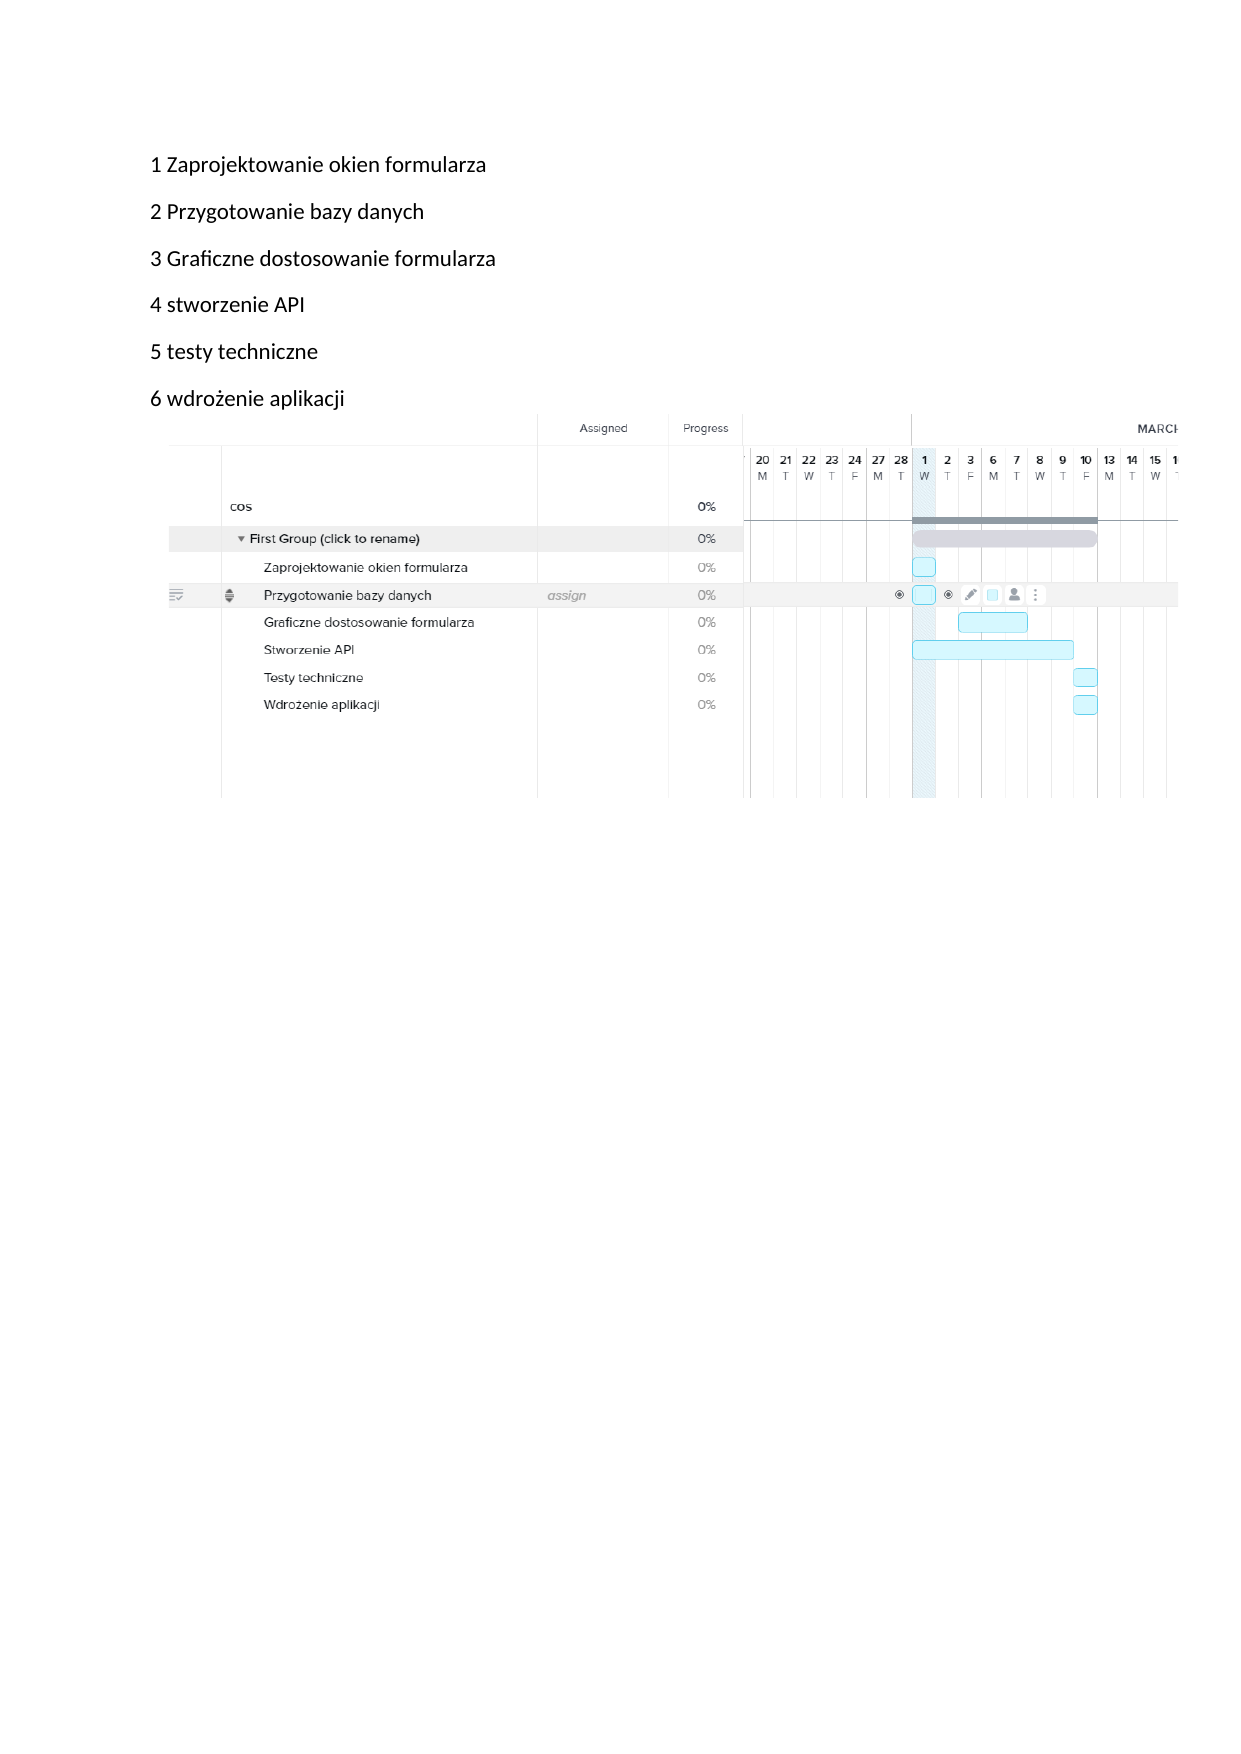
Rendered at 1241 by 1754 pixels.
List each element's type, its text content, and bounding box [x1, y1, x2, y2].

text 1 Zaprojektowanie okien formularza [150, 150, 1090, 178]
text 4 stworzenie API [150, 291, 1090, 319]
text 2 Przygotowanie bazy danych [150, 197, 1090, 225]
text 3 Graficzne dostosowanie formularza [150, 244, 1090, 272]
text 5 testy techniczne [150, 337, 1090, 366]
text 6 wdrożenie aplikacji [150, 384, 1090, 797]
